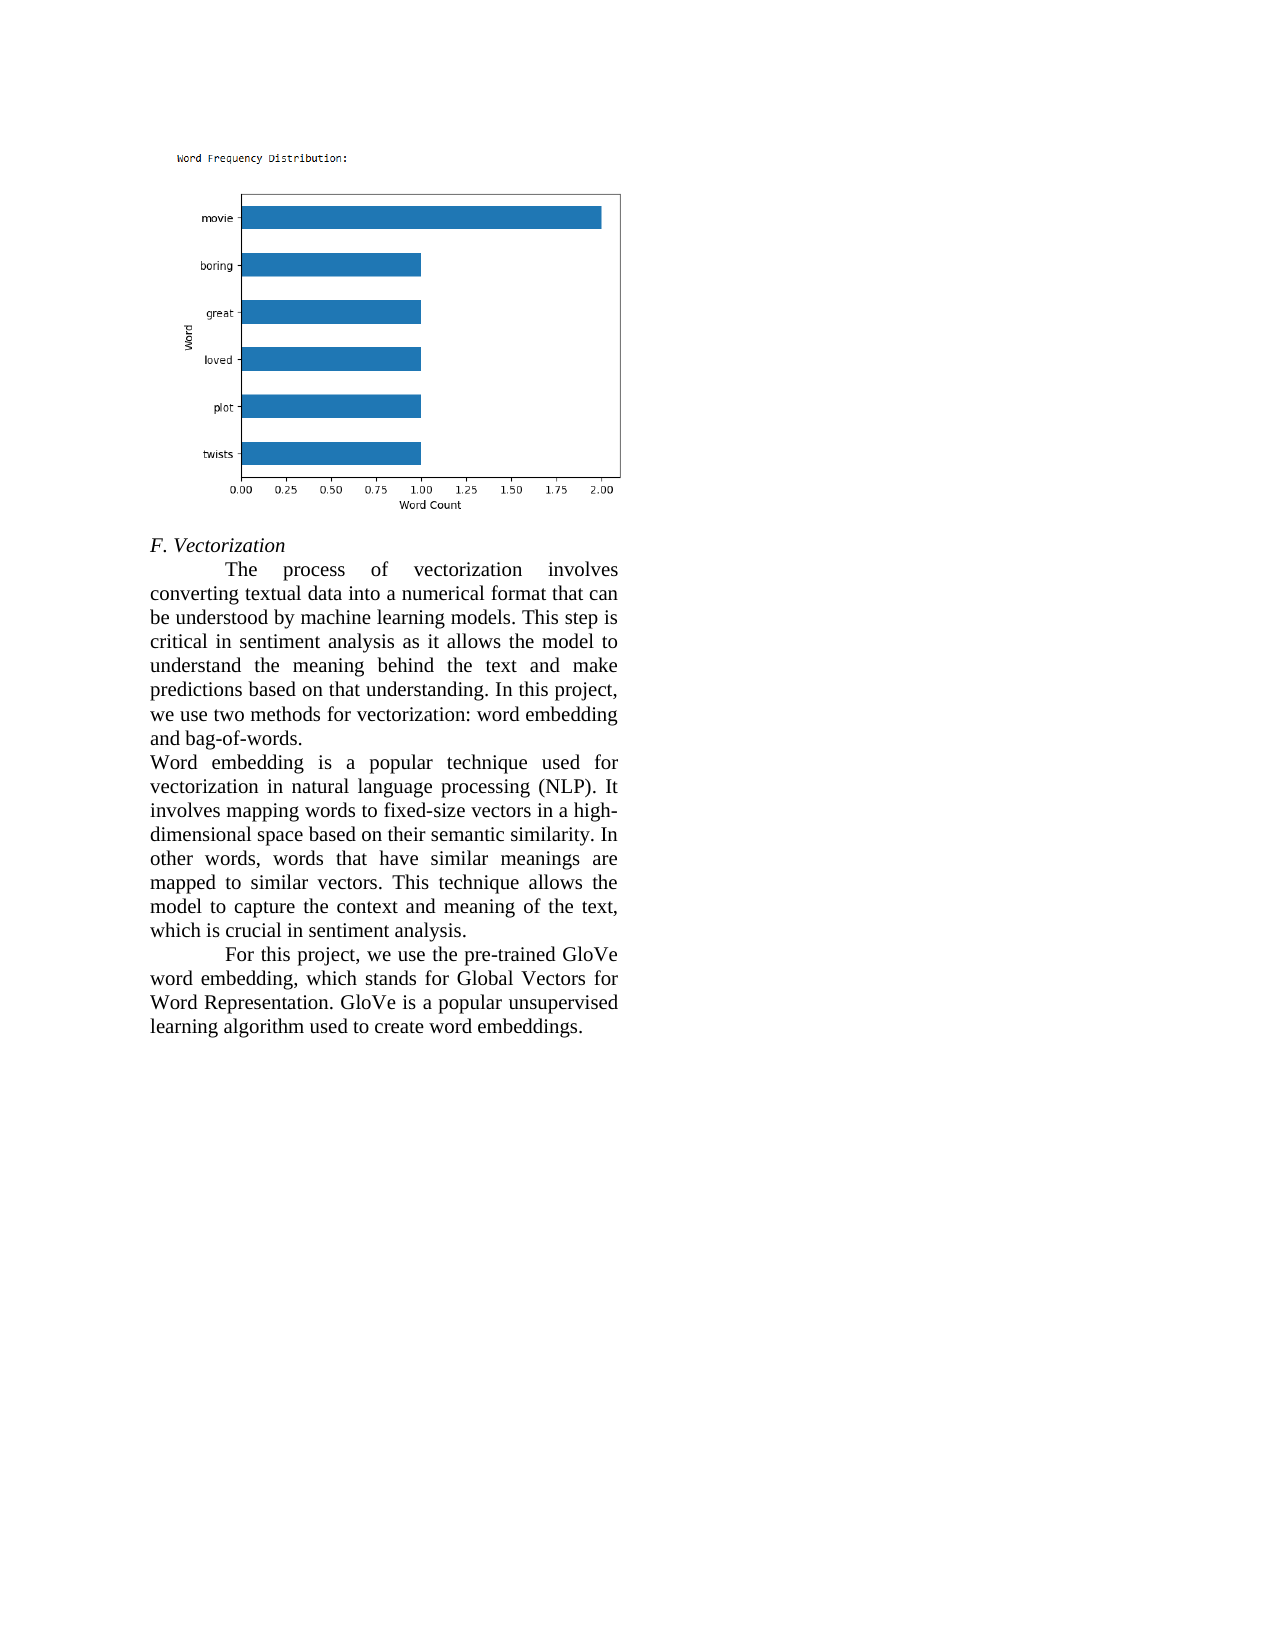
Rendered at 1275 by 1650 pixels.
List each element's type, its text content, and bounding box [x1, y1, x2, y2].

text The process of vectorization involves converting textual data into a numerical format that can be understood by machine learning models. This step is critical in sentiment analysis as it allows the model to understand the meaning behind the text and make predictions based on that understanding. In this project, we use two methods for vectorization: word embedding and bag-of-words. [150, 557, 619, 749]
text For this project, we use the pre-trained GloVe word embedding, which stands for Global Vectors for Word Representation. GloVe is a popular unsupervised learning algorithm used to create word embeddings. [150, 942, 619, 1038]
text Word embedding is a popular technique used for vectorization in natural language processing (NLP). It involves mapping words to fixed-size vectors in a high-dimensional space based on their semantic similarity. In other words, words that have similar meanings are mapped to similar vectors. This technique allows the model to capture the context and meaning of the text, which is crucial in sentiment analysis. [150, 749, 619, 942]
subtitle F. Vectorization [150, 533, 619, 557]
picture [150, 150, 638, 513]
